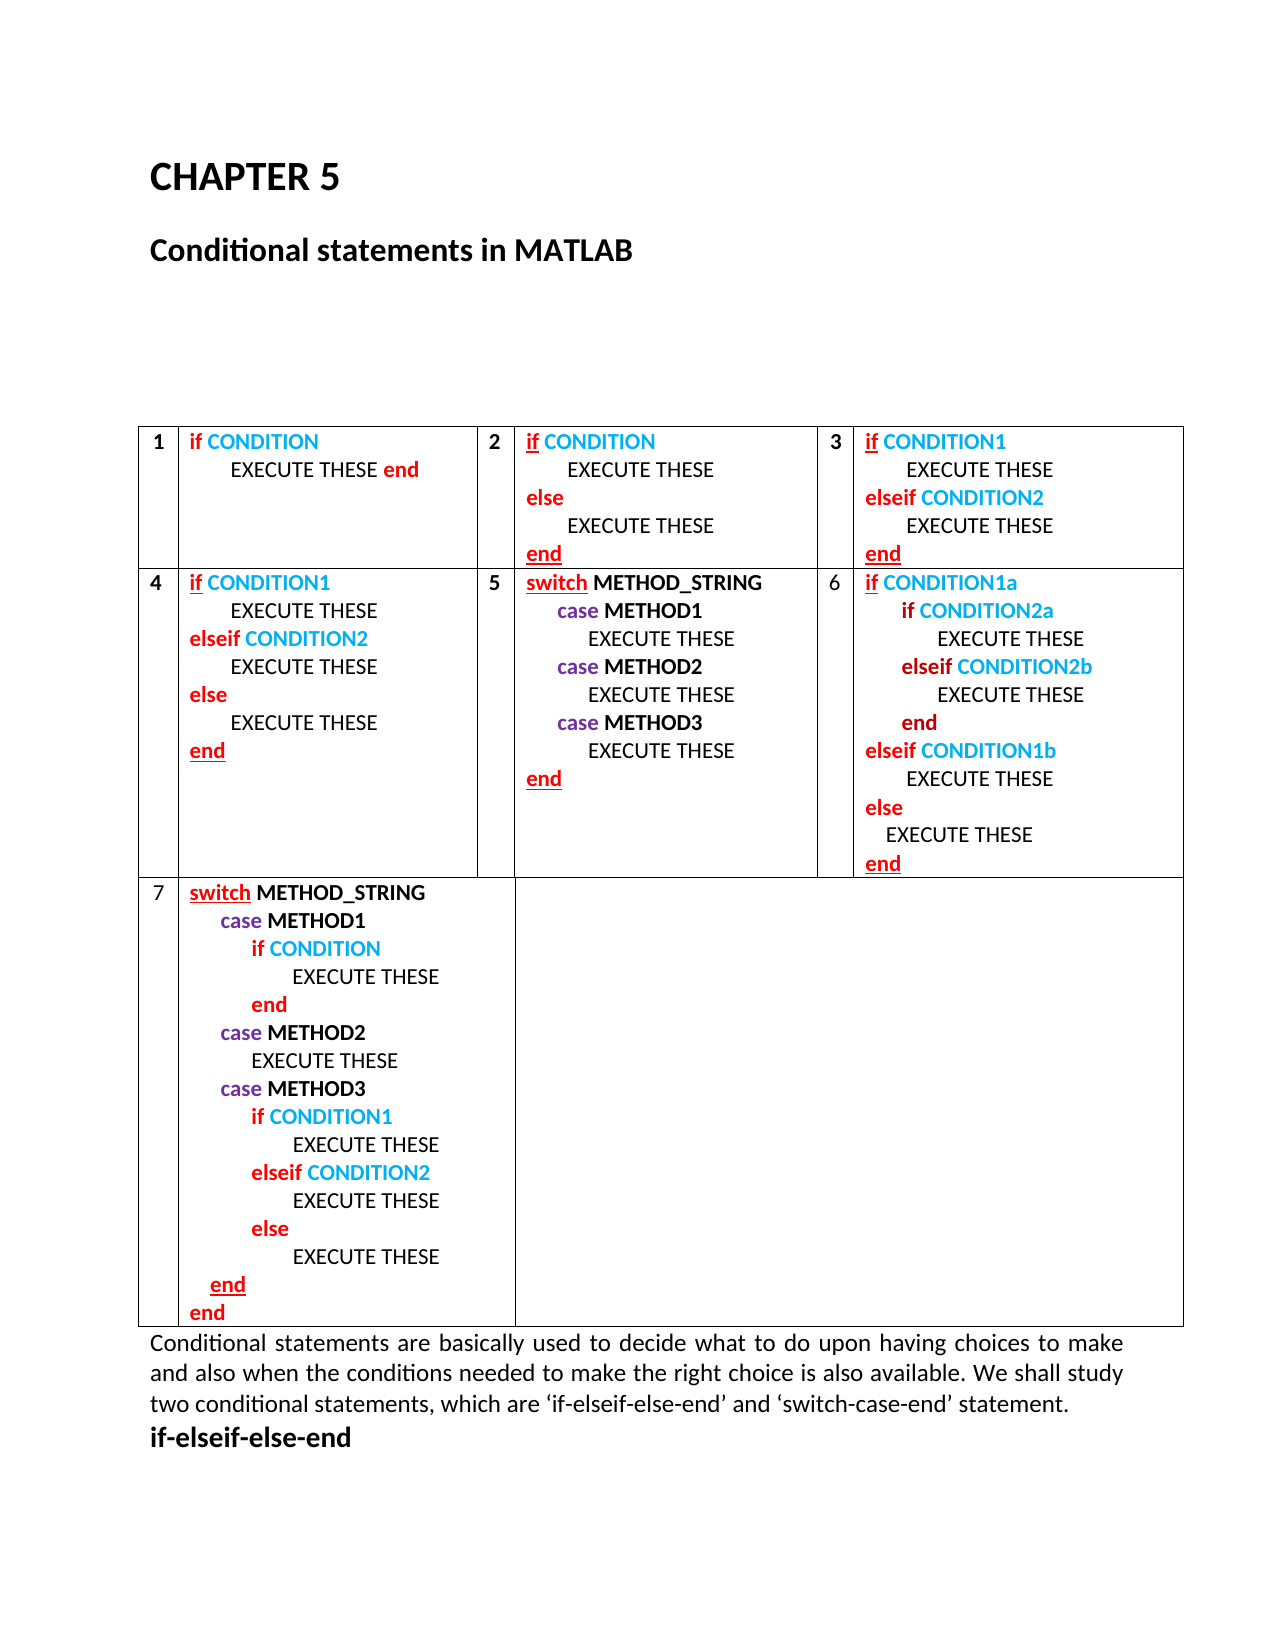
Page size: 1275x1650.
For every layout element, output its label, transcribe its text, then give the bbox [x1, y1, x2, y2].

table_cell 4 [139, 569, 178, 877]
table_header if CONDITION EXECUTE THESE end [179, 427, 477, 567]
table_header if CONDITION1 EXECUTE THESE elseif CONDITION2 EXECUTE THESE end [854, 427, 1183, 567]
text Conditional statements are basically used to decide what to do upon having choices to make and also when the conditions needed to make the right choice is also available. We shall study two conditional statements, which are ‘if-elseif-else-end’ and ‘switch-case-end’ statement. [150, 1327, 1125, 1419]
table_header 1 [139, 427, 178, 567]
table_header 2 [478, 427, 514, 567]
table_cell if CONDITION1a if CONDITION2a EXECUTE THESE elseif CONDITION2b EXECUTE THESE end elseif CONDITION1b EXECUTE THESE else EXECUTE THESE end [854, 569, 1183, 877]
table_cell if CONDITION1 EXECUTE THESE elseif CONDITION2 EXECUTE THESE else EXECUTE THESE end [179, 569, 477, 877]
text Conditional statements in MATLAB [150, 229, 1125, 270]
table_cell 7 [139, 878, 178, 1326]
text CHAPTER 5 [150, 150, 1125, 201]
table_header if CONDITION EXECUTE THESE else EXECUTE THESE end [515, 427, 817, 567]
table_cell switch METHOD_STRING case METHOD1 if CONDITION EXECUTE THESE end case METHOD2 EXECUTE THESE case METHOD3 if CONDITION1 EXECUTE THESE elseif CONDITION2 EXECUTE THESE else EXECUTE THESE end end [179, 878, 515, 1326]
table_cell 6 [818, 569, 853, 877]
table_cell switch METHOD_STRING case METHOD1 EXECUTE THESE case METHOD2 EXECUTE THESE case METHOD3 EXECUTE THESE end [515, 569, 817, 877]
table_header 3 [818, 427, 853, 567]
table_cell 5 [478, 569, 514, 877]
table_cell [516, 878, 1183, 1326]
text if-elseif-else-end [150, 1419, 1125, 1454]
